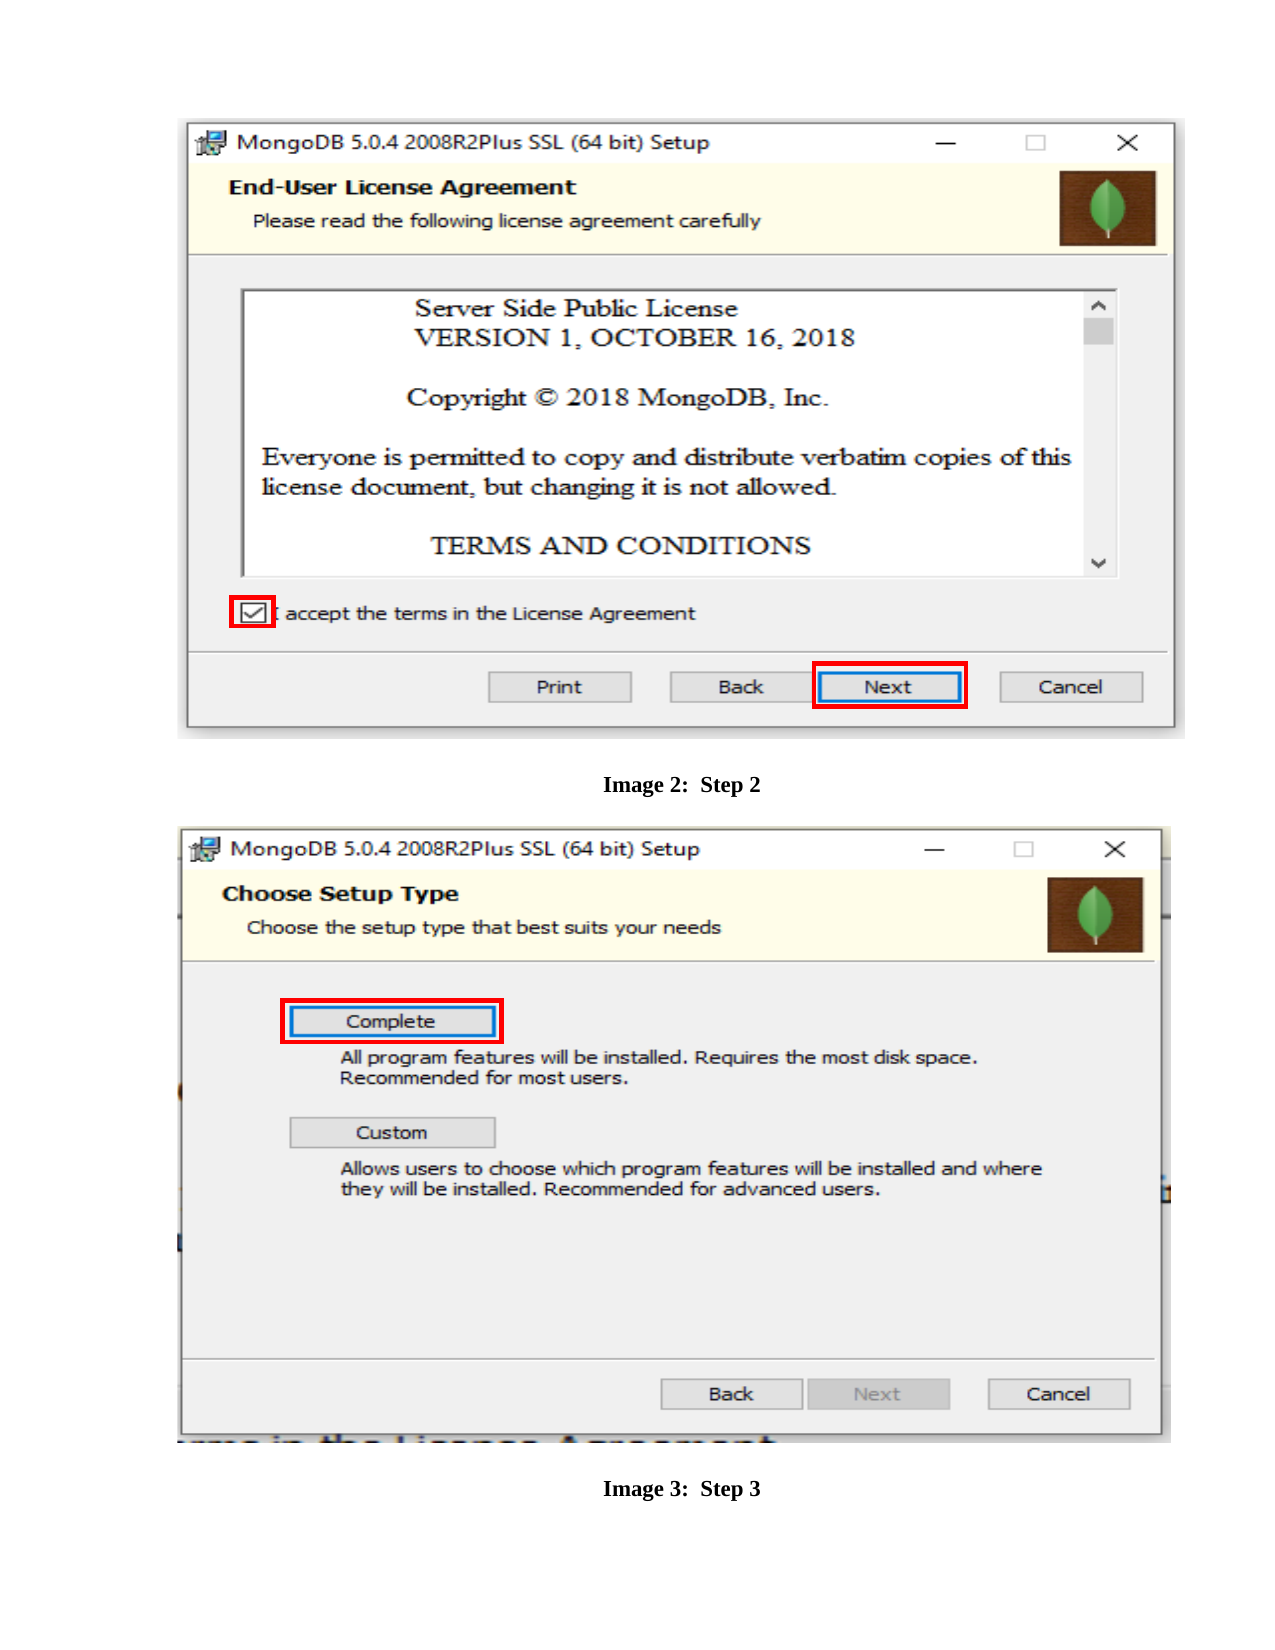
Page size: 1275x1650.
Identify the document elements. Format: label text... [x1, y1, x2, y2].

picture [177, 826, 1171, 1443]
picture [177, 118, 1185, 739]
text Image 3: Step 3 [177, 1474, 1186, 1501]
text Image 2: Step 2 [177, 771, 1186, 797]
